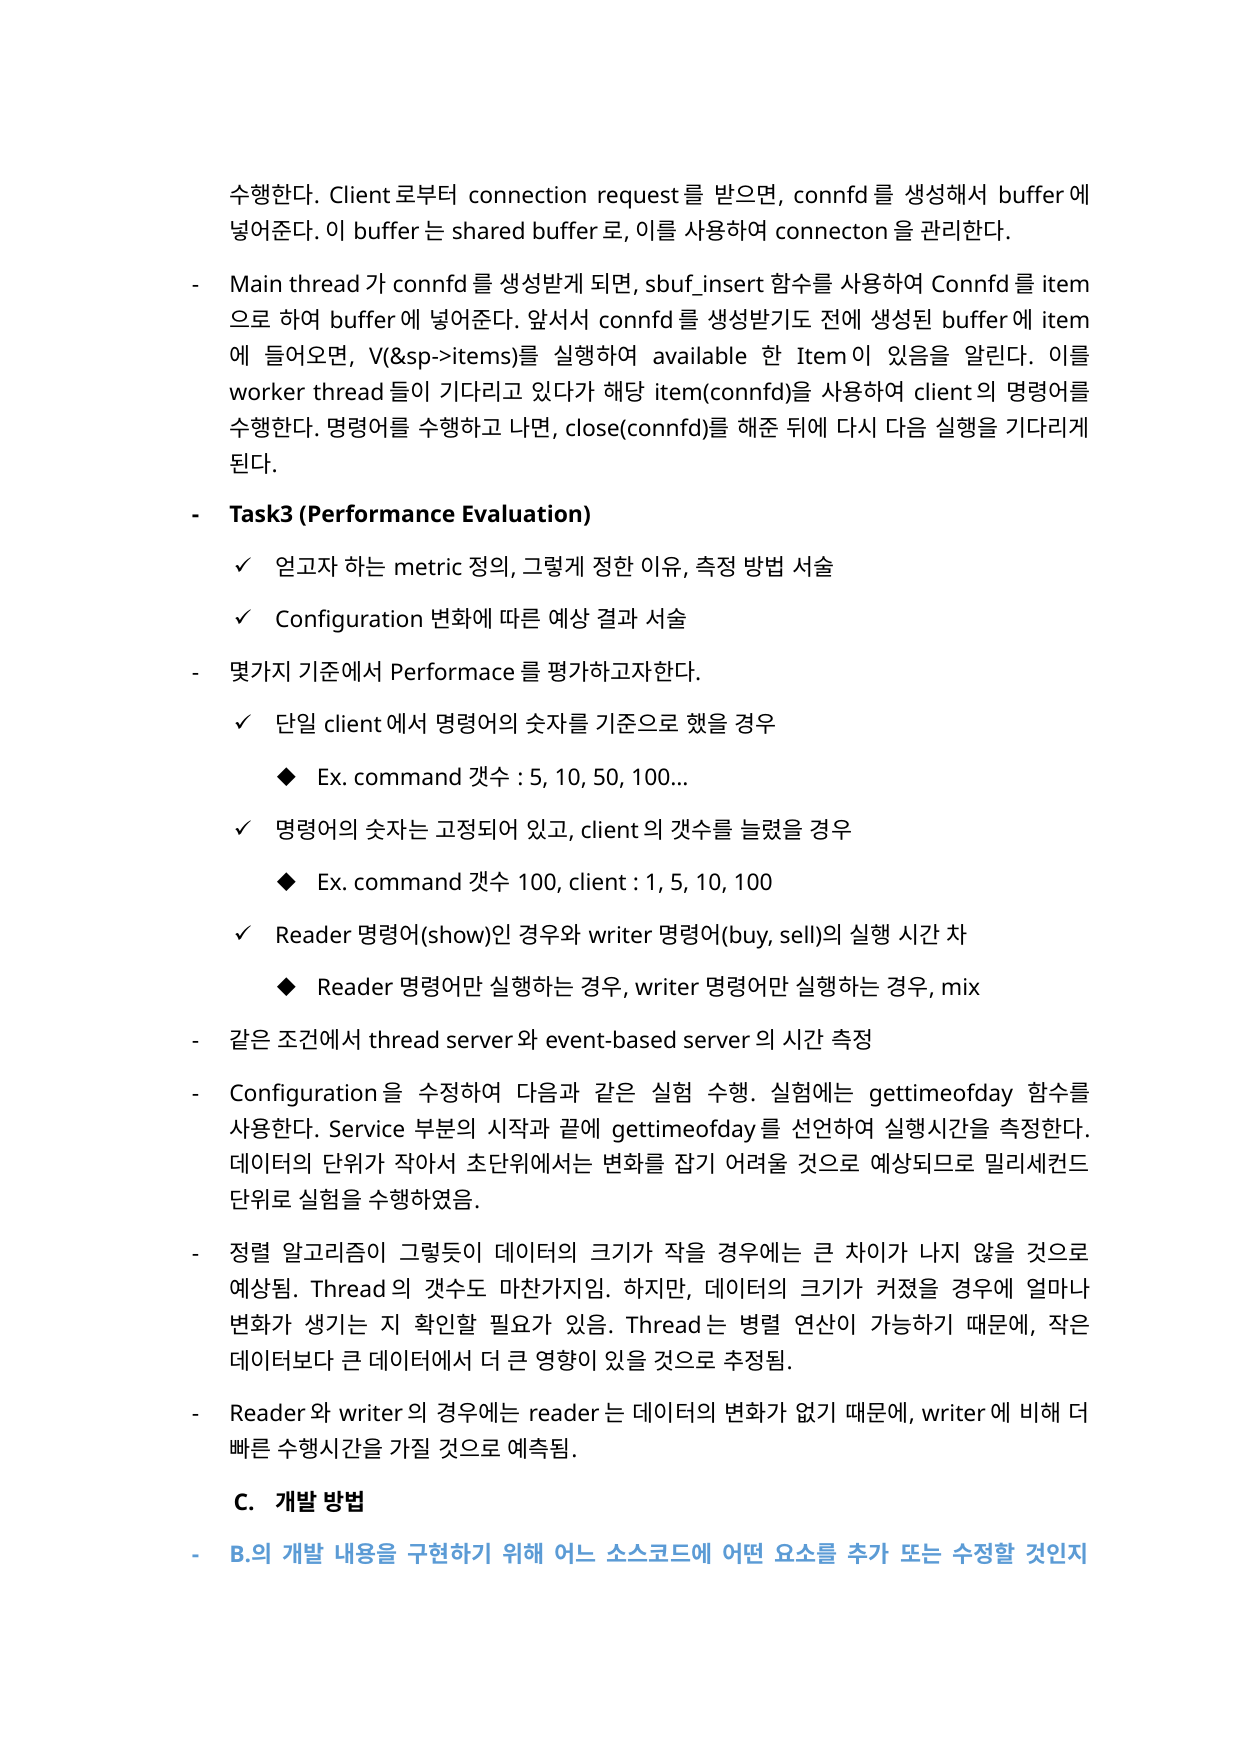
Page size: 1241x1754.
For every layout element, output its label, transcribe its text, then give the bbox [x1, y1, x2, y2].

list 같은 조건에서 thread server와 event-based server의 시간 측정 [192, 1022, 1090, 1055]
list Main thread가 connfd를 생성받게 되면, sbuf_insert 함수를 사용하여 Connfd를 item으로 하여 buffer에 넣어준다. 앞서서 connfd를 생성받기도 전에 생성된 buffer에 item에 들어오면, V(&sp->items)를 실행하여 available 한 Item이 있음을 알린다. 이를 worker thread들이 기다리고 있다가 해당 item(connfd)을 사용하여 client의 명령어를 수행한다. 명령어를 수행하고 나면, close(connfd)를 해준 뒤에 다시 다음 실행을 기다리게 된다. [192, 266, 1090, 479]
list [192, 1536, 1090, 1570]
list Reader 명령어만 실행하는 경우, writer 명령어만 실행하는 경우, mix [275, 969, 1090, 1003]
list 정렬 알고리즘이 그렇듯이 데이터의 크기가 작을 경우에는 큰 차이가 나지 않을 것으로 예상됨. Thread의 갯수도 마찬가지임. 하지만, 데이터의 크기가 커졌을 경우에 얼마나 변화가 생기는 지 확인할 필요가 있음. Thread는 병렬 연산이 가능하기 때문에, 작은 데이터보다 큰 데이터에서 더 큰 영향이 있을 것으로 추정됨. [192, 1235, 1090, 1376]
list Reader 명령어(show)인 경우와 writer 명령어(buy, sell)의 실행 시간 차 [233, 917, 1090, 950]
list 단일 client에서 명령어의 숫자를 기준으로 했을 경우 [233, 706, 1090, 739]
list Ex. command 갯수 : 5, 10, 50, 100… [275, 759, 1090, 792]
list 얻고자 하는 metric 정의, 그렇게 정한 이유, 측정 방법 서술 [233, 548, 1090, 582]
list Configuration을 수정하여 다음과 같은 실험 수행. 실험에는 gettimeofday 함수를 사용한다. Service 부분의 시작과 끝에 gettimeofday를 선언하여 실행시간을 측정한다. 데이터의 단위가 작아서 초단위에서는 변화를 잡기 어려울 것으로 예상되므로 밀리세컨드 단위로 실험을 수행하였음. [192, 1074, 1090, 1216]
list Reader와 writer의 경우에는 reader는 데이터의 변화가 없기 때문에, writer에 비해 더 빠른 수행시간을 가질 것으로 예측됨. [192, 1395, 1090, 1464]
list 명령어의 숫자는 고정되어 있고, client의 갯수를 늘렸을 경우 [233, 811, 1090, 845]
list Ex. command 갯수 100, client : 1, 5, 10, 100 [275, 864, 1090, 897]
list Task3 (Performance Evaluation) [192, 498, 1090, 529]
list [192, 177, 1090, 246]
list Configuration 변화에 따른 예상 결과 서술 [233, 601, 1090, 634]
list 몇가지 기준에서 Performace를 평가하고자한다. [192, 654, 1090, 687]
list 개발 방법 [233, 1484, 1090, 1517]
